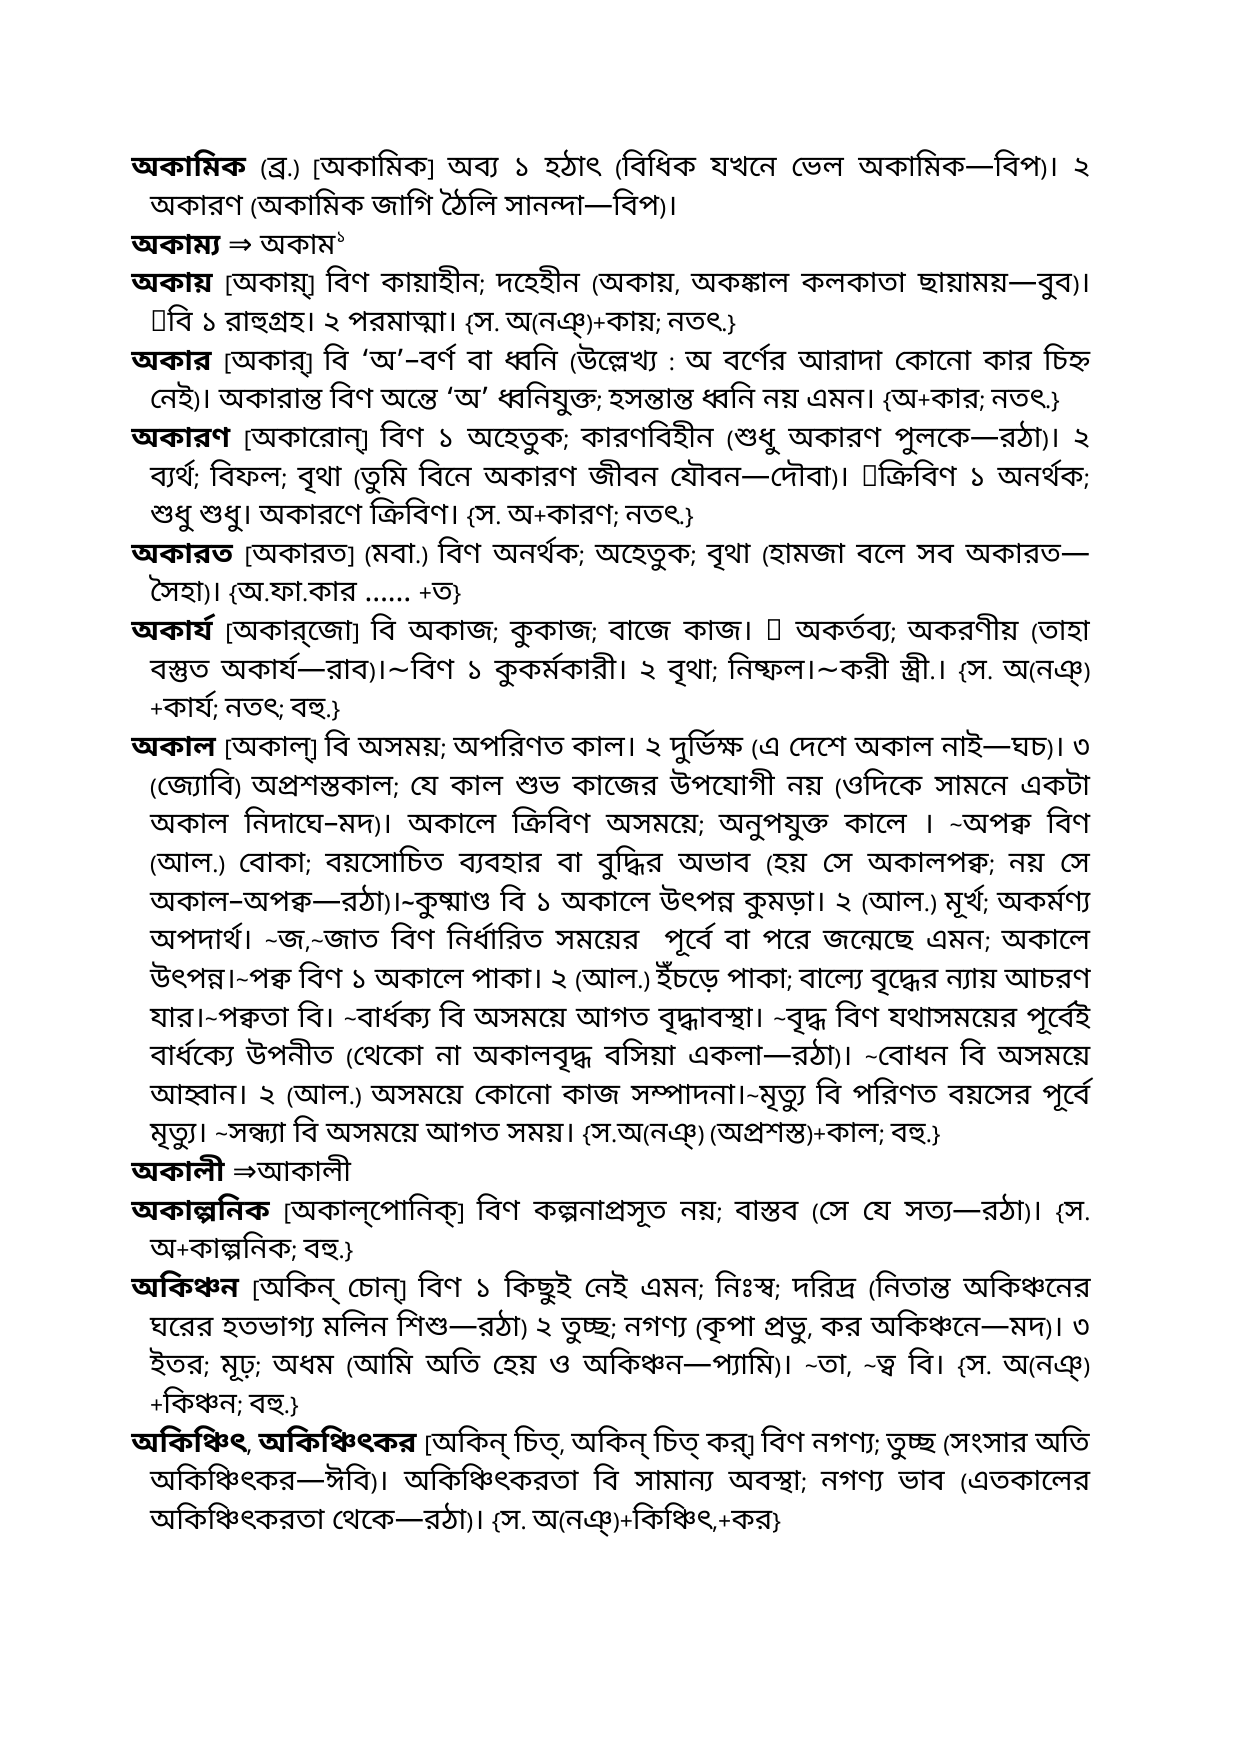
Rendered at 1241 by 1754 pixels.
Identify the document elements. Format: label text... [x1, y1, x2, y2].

text অকাল্পনিক [অকাল্‌পোনিক্] বিণ কল্পনাপ্রসূত নয়; বাস্তব (সে যে সত্য—রঠা)। {স. অ+কাল্পনিক; বহু.} [131, 1193, 1090, 1271]
text অকারণ [অকারোন্] বিণ ১ অহেতুক; কারণবিহীন (শুধু অকারণ পুলকে—রঠা)। ২ ব্যর্থ; বিফল; বৃথা (তুমি বিনে অকারণ জীবন যৌবন—দৌবা)। ক্রিবিণ ১ অনর্থক; শুধু শুধু। অকারণে ক্রিবিণ। {স. অ+কারণ; নতৎ.} [131, 421, 1090, 536]
text অকার্য [অকার্‌জো] বি অকাজ; কুকাজ; বাজে কাজ। অকর্তব্য; অকরণীয় (তাহা বস্তুত অকার্য—রাব)।∼বিণ ১ কুকর্মকারী। ২ বৃথা; নিষ্ফল।∼করী স্ত্রী.। {স. অ(নঞ্)+কার্য; নতৎ; বহু.} [131, 614, 1090, 730]
text অকামিক (ব্র.) [অকামিক] অব্য ১ হঠাৎ (বিধিক যখনে ভেল অকামিক—বিপ)। ২ অকারণ (অকামিক জাগি ঠৈলি সানন্দা—বিপ)। [131, 150, 1090, 227]
text অকালী ⇒আকালী [131, 1155, 1090, 1193]
text অকায় [অকায়্] বিণ কায়াহীন; দহেহীন (অকায়, অকঙ্কাল কলকাতা ছায়াময়—বুব)। বি ১ রাহুগ্রহ। ২ পরমাত্মা। {স. অ(নঞ্)+কায়; নতৎ.} [131, 266, 1090, 343]
text অকাল [অকাল্] বি অসময়; অপরিণত কাল। ২ দুর্ভিক্ষ (এ দেশে অকাল নাই—ঘচ)। ৩ (জ্যোবি) অপ্রশস্তকাল; যে কাল শুভ কাজের উপযোগী নয় (ওদিকে সামনে একটা অকাল নিদাঘে–মদ)। অকালে ক্রিবিণ অসময়ে; অনুপযুক্ত কালে । ~অপক্ব বিণ (আল.) বোকা; বয়সোচিত ব্যবহার বা বুদ্ধির অভাব (হয় সে অকালপক্ব; নয় সে অকাল–অপক্ব—রঠা)।~কুষ্মাণ্ড বি ১ অকালে উৎপন্ন কুমড়া। ২ (আল.) মূর্খ; অকর্মণ্য অপদার্থ। ~জ,~জাত বিণ নির্ধারিত সময়ের পূর্বে বা পরে জন্মেছে এমন; অকালে উৎপন্ন।~পক্ব বিণ ১ অকালে পাকা। ২ (আল.) ইঁচড়ে পাকা; বাল্যে বৃদ্ধের ন্যায় আচরণ যার।~পক্বতা বি। ~বার্ধক্য বি অসময়ে আগত বৃদ্ধাবস্থা। ~বৃদ্ধ বিণ যথাসময়ের পূর্বেই বার্ধক্যে উপনীত (থেকো না অকালবৃদ্ধ বসিয়া একলা—রঠা)। ~বোধন বি অসময়ে আহ্বান। ২ (আল.) অসময়ে কোনো কাজ সম্পাদনা।~মৃত্যু বি পরিণত বয়সের পূর্বে মৃত্যু। ~সন্ধ্যা বি অসময়ে আগত সময়। {স.অ(নঞ্) (অপ্রশস্ত)+কাল; বহু.} [131, 730, 1090, 1155]
text অকিঞ্চন [অকিন্ চোন্] বিণ ১ কিছুই নেই এমন; নিঃস্ব; দরিদ্র (নিতান্ত অকিঞ্চনের ঘরের হতভাগ্য মলিন শিশু—রঠা) ২ তুচ্ছ; নগণ্য (কৃপা প্রভু, কর অকিঞ্চনে—মদ)। ৩ ইতর; মূঢ়; অধম (আমি অতি হেয় ও অকিঞ্চন—প্যামি)। ~তা, ~ত্ব বি। {স. অ(নঞ্)+কিঞ্চন; বহু.} [131, 1271, 1090, 1425]
text অকিঞ্চিৎ, অকিঞ্চিৎকর [অকিন্ চিত্, অকিন্ চিত্ কর্] বিণ নগণ্য; তুচ্ছ (সংসার অতি অকিঞ্চিৎকর—ঈবি)। অকিঞ্চিৎকরতা বি সামান্য অবস্থা; নগণ্য ভাব (এতকালের অকিঞ্চিৎকরতা থেকে—রঠা)। {স. অ(নঞ্)+কিঞ্চিৎ,+কর} [131, 1425, 1090, 1541]
text অকার [অকার্] বি ‘অ’–বর্ণ বা ধ্বনি (উল্লেখ্য : অ বর্ণের আরাদা কোনো কার চিহ্ন নেই)। অকারান্ত বিণ অন্তে ‘অ’ ধ্বনিযুক্ত; হসন্তান্ত ধ্বনি নয় এমন। {অ+কার; নতৎ.} [131, 343, 1090, 421]
text অকারত [অকারত] (মবা.) বিণ অনর্থক; অহেতুক; বৃথা (হামজা বলে সব অকারত—সৈহা)। {অ.ফা.কার …… +ত} [131, 536, 1090, 614]
text অকাম্য ⇒ অকাম১ [131, 227, 1090, 266]
